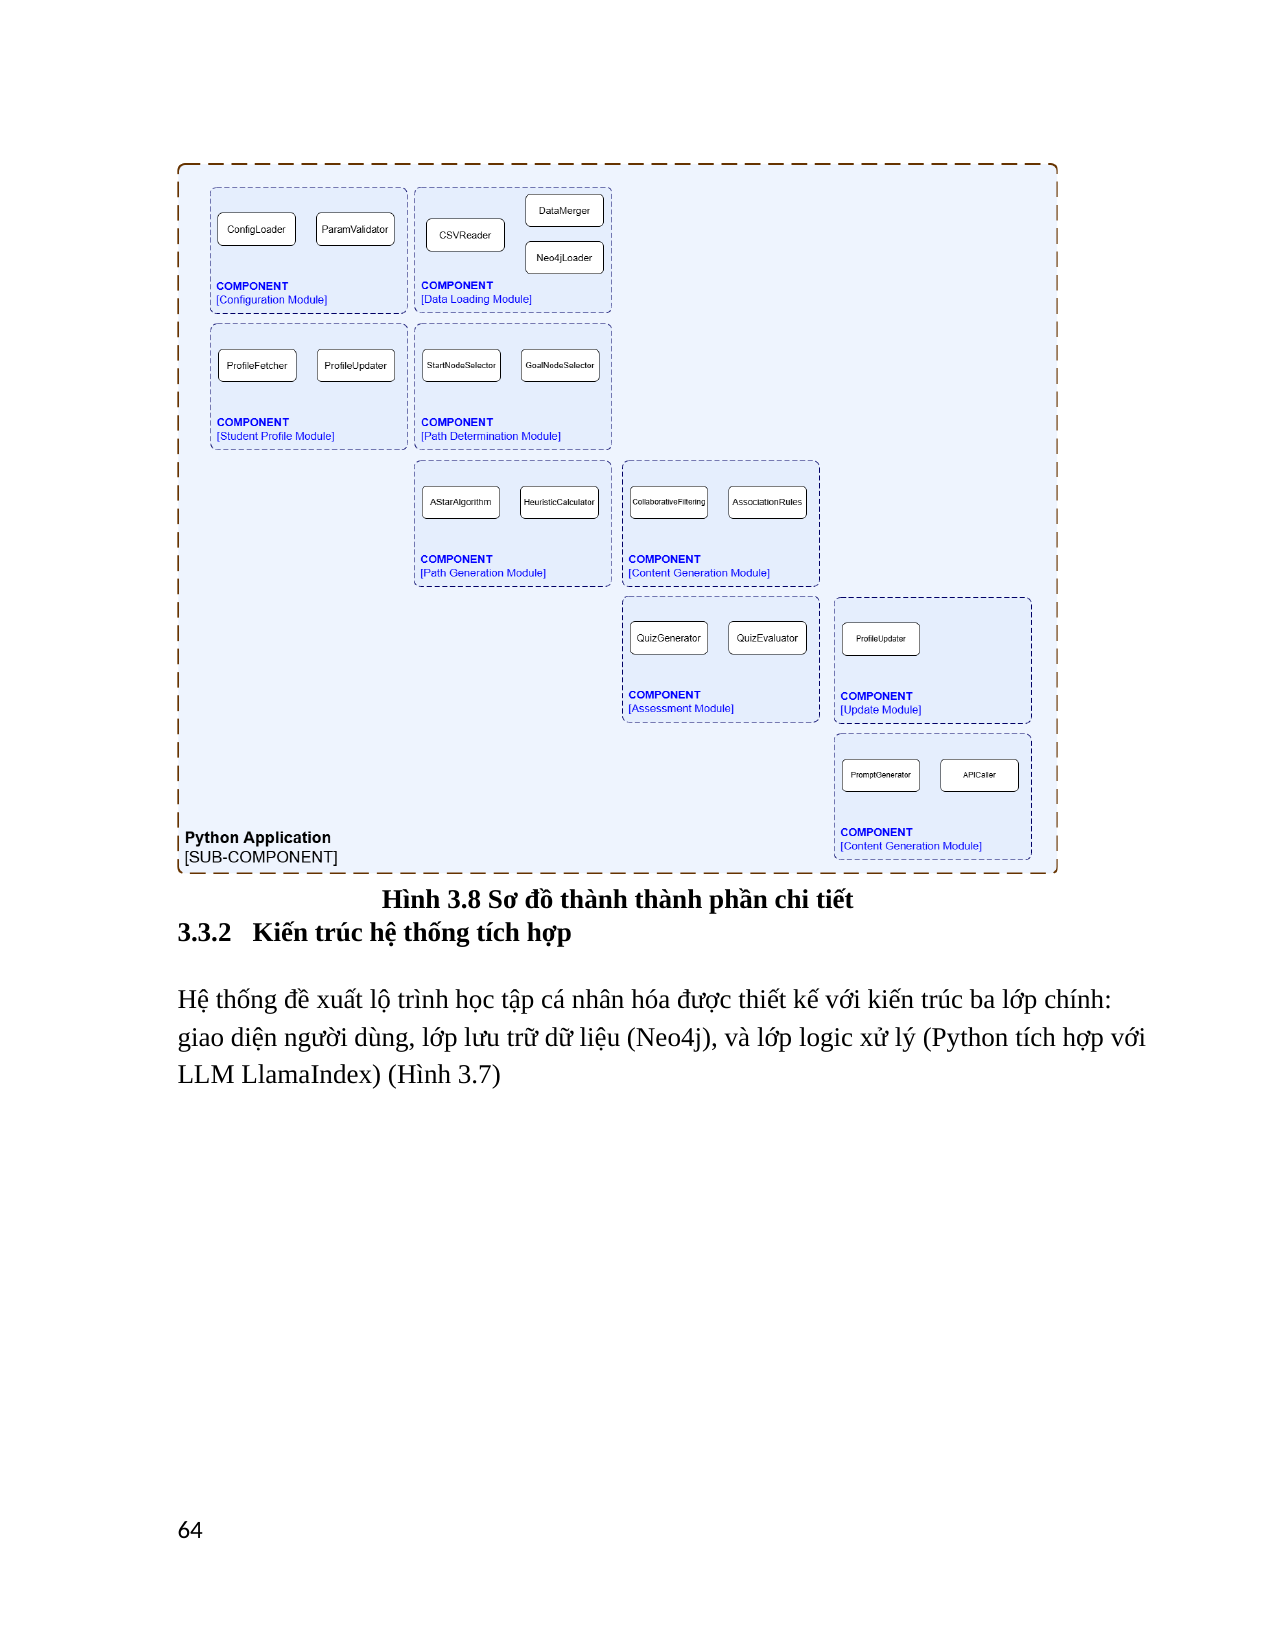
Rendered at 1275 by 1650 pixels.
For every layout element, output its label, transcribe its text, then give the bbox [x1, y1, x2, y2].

picture [177, 163, 1058, 874]
text Hệ thống đề xuất lộ trình học tập cá nhân hóa được thiết kế với kiến trúc ba lớp chính: giao diện người dùng, lớp lưu trữ dữ liệu (Neo4j), và lớp logic xử lý (Python tích hợp với LLM LlamaIndex) (Hình 3.7) [177, 983, 1157, 1089]
